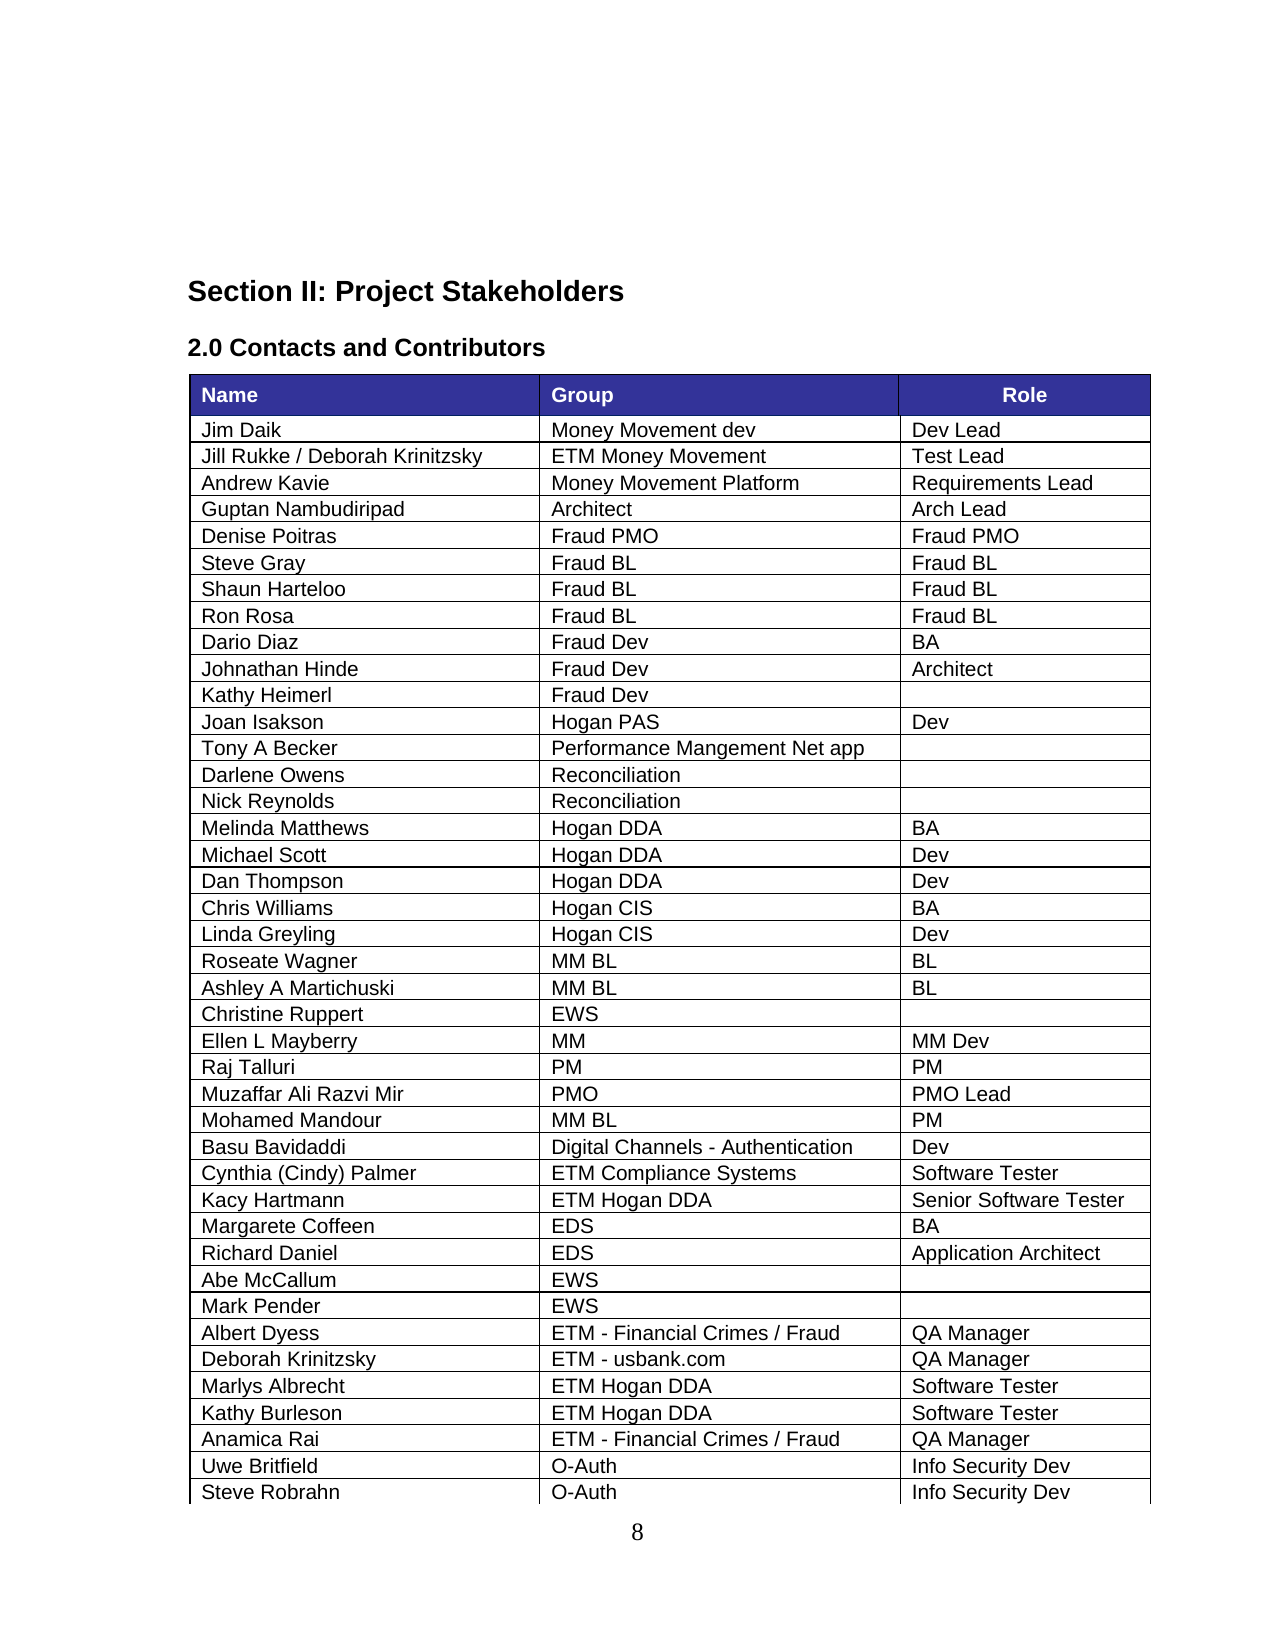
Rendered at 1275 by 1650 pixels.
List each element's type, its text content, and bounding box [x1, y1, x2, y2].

table_cell Architect [540, 496, 900, 521]
table_cell Reconciliation [540, 788, 900, 813]
table_cell Hogan DDA [540, 814, 900, 840]
table_cell BA [901, 814, 1150, 840]
subtitle Contacts and Contributors [187, 332, 1087, 361]
table_cell Ashley A Martichuski [191, 974, 539, 999]
table_cell [901, 1000, 1150, 1026]
table_cell PMO [540, 1080, 900, 1106]
table_cell EWS [540, 1293, 900, 1318]
table_cell Albert Dyess [191, 1319, 539, 1344]
table_cell BA [901, 894, 1150, 919]
text Section II: Project Stakeholders [187, 274, 1087, 307]
table_cell Basu Bavidaddi [191, 1133, 539, 1159]
table_cell Ellen L Mayberry [191, 1027, 539, 1052]
table_cell Dev [901, 868, 1150, 893]
table_cell ETM Hogan DDA [540, 1186, 900, 1212]
table_cell Requirements Lead [901, 469, 1150, 494]
table_cell MM [540, 1027, 900, 1052]
table_cell Darlene Owens [191, 761, 539, 787]
table_cell Application Architect [901, 1239, 1150, 1265]
table_cell [901, 1293, 1150, 1318]
table_cell Abe McCallum [191, 1266, 539, 1291]
table_cell Ron Rosa [191, 602, 539, 627]
table_cell Michael Scott [191, 841, 539, 866]
table_cell Dev [901, 841, 1150, 866]
table_cell [901, 735, 1150, 760]
table_cell MM BL [540, 1107, 900, 1132]
table_cell PM [901, 1054, 1150, 1079]
table_cell Cynthia (Cindy) Palmer [191, 1160, 539, 1185]
table_cell Dan Thompson [191, 868, 539, 893]
table_cell Anamica Rai [191, 1425, 539, 1451]
table_cell Info Security Dev [901, 1452, 1150, 1477]
table_cell Muzaffar Ali Razvi Mir [191, 1080, 539, 1106]
table_header Group [540, 375, 898, 415]
table_cell O-Auth [540, 1452, 900, 1477]
table_cell Steve Gray [191, 549, 539, 574]
table_cell Fraud Dev [540, 655, 900, 681]
table_cell Chris Williams [191, 894, 539, 919]
table_cell Shaun Harteloo [191, 575, 539, 601]
table_cell Test Lead [901, 443, 1150, 468]
table_cell QA Manager [901, 1319, 1150, 1344]
table_cell BL [901, 947, 1150, 973]
table_cell Dario Diaz [191, 629, 539, 654]
table_cell Jim Daik [191, 416, 539, 441]
table_cell Kacy Hartmann [191, 1186, 539, 1212]
table_cell Money Movement Platform [540, 469, 900, 494]
table_cell ETM - Financial Crimes / Fraud [540, 1319, 900, 1344]
table_cell Fraud BL [901, 575, 1150, 601]
table_cell Tony A Becker [191, 735, 539, 760]
table_cell Dev Lead [901, 416, 1150, 441]
table_cell Denise Poitras [191, 522, 539, 548]
table_cell Hogan DDA [540, 868, 900, 893]
table_cell PMO Lead [901, 1080, 1150, 1106]
table_cell Uwe Britfield [191, 1452, 539, 1477]
table_cell Margarete Coffeen [191, 1213, 539, 1238]
table_cell QA Manager [901, 1346, 1150, 1371]
table_cell Johnathan Hinde [191, 655, 539, 681]
table_cell PM [901, 1107, 1150, 1132]
table_cell MM BL [540, 947, 900, 973]
table_cell Guptan Nambudiripad [191, 496, 539, 521]
table_cell ETM Compliance Systems [540, 1160, 900, 1185]
table_cell Info Security Dev [901, 1479, 1150, 1504]
table_cell O-Auth [540, 1479, 900, 1504]
table_cell Money Movement dev [540, 416, 900, 441]
table_cell Mark Pender [191, 1293, 539, 1318]
table_cell MM BL [540, 974, 900, 999]
table_cell [901, 761, 1150, 787]
table_cell Jill Rukke / Deborah Krinitzsky [191, 443, 539, 468]
table_cell ETM - usbank.com [540, 1346, 900, 1371]
table_cell Fraud Dev [540, 682, 900, 707]
table_cell BL [901, 974, 1150, 999]
table_cell Kathy Burleson [191, 1399, 539, 1424]
table_cell Software Tester [901, 1399, 1150, 1424]
table_cell QA Manager [901, 1425, 1150, 1451]
table_cell [901, 682, 1150, 707]
table_cell Software Tester [901, 1372, 1150, 1398]
table_cell ETM Money Movement [540, 443, 900, 468]
table_cell Raj Talluri [191, 1054, 539, 1079]
table_cell Christine Ruppert [191, 1000, 539, 1026]
table_cell Roseate Wagner [191, 947, 539, 973]
table_cell Software Tester [901, 1160, 1150, 1185]
table_cell Digital Channels - Authentication [540, 1133, 900, 1159]
table_cell ETM Hogan DDA [540, 1399, 900, 1424]
table_cell Richard Daniel [191, 1239, 539, 1265]
table_cell EDS [540, 1239, 900, 1265]
table_cell EDS [540, 1213, 900, 1238]
table_cell Kathy Heimerl [191, 682, 539, 707]
table_cell Mohamed Mandour [191, 1107, 539, 1132]
table_cell Steve Robrahn [191, 1479, 539, 1504]
table_cell EWS [540, 1000, 900, 1026]
table_cell Nick Reynolds [191, 788, 539, 813]
table_cell Melinda Matthews [191, 814, 539, 840]
table_cell Fraud PMO [901, 522, 1150, 548]
table_cell Hogan CIS [540, 921, 900, 946]
table_cell BA [901, 1213, 1150, 1238]
table_cell Performance Mangement Net app [540, 735, 900, 760]
table_cell Fraud BL [901, 549, 1150, 574]
table_cell Senior Software Tester [901, 1186, 1150, 1212]
table_cell Dev [901, 1133, 1150, 1159]
table_cell Fraud BL [540, 602, 900, 627]
table_cell Fraud Dev [540, 629, 900, 654]
table_cell Fraud BL [540, 549, 900, 574]
table_cell [901, 788, 1150, 813]
table_cell Hogan PAS [540, 708, 900, 734]
table_cell BA [901, 629, 1150, 654]
table_cell Joan Isakson [191, 708, 539, 734]
table_cell EWS [540, 1266, 900, 1291]
table_cell Hogan DDA [540, 841, 900, 866]
table_cell Dev [901, 708, 1150, 734]
table_cell ETM Hogan DDA [540, 1372, 900, 1398]
table_cell PM [540, 1054, 900, 1079]
table_cell Fraud PMO [540, 522, 900, 548]
table_cell Architect [901, 655, 1150, 681]
table_cell Andrew Kavie [191, 469, 539, 494]
table_cell Fraud BL [540, 575, 900, 601]
table_cell Linda Greyling [191, 921, 539, 946]
table_header Role [899, 375, 1150, 415]
table_cell Dev [901, 921, 1150, 946]
table_cell Marlys Albrecht [191, 1372, 539, 1398]
table_cell Reconciliation [540, 761, 900, 787]
table_cell Fraud BL [901, 602, 1150, 627]
table_header Name [191, 375, 539, 415]
table_cell Hogan CIS [540, 894, 900, 919]
table_cell Deborah Krinitzsky [191, 1346, 539, 1371]
table_cell Arch Lead [901, 496, 1150, 521]
table_cell [901, 1266, 1150, 1291]
table_cell MM Dev [901, 1027, 1150, 1052]
table_cell ETM - Financial Crimes / Fraud [540, 1425, 900, 1451]
